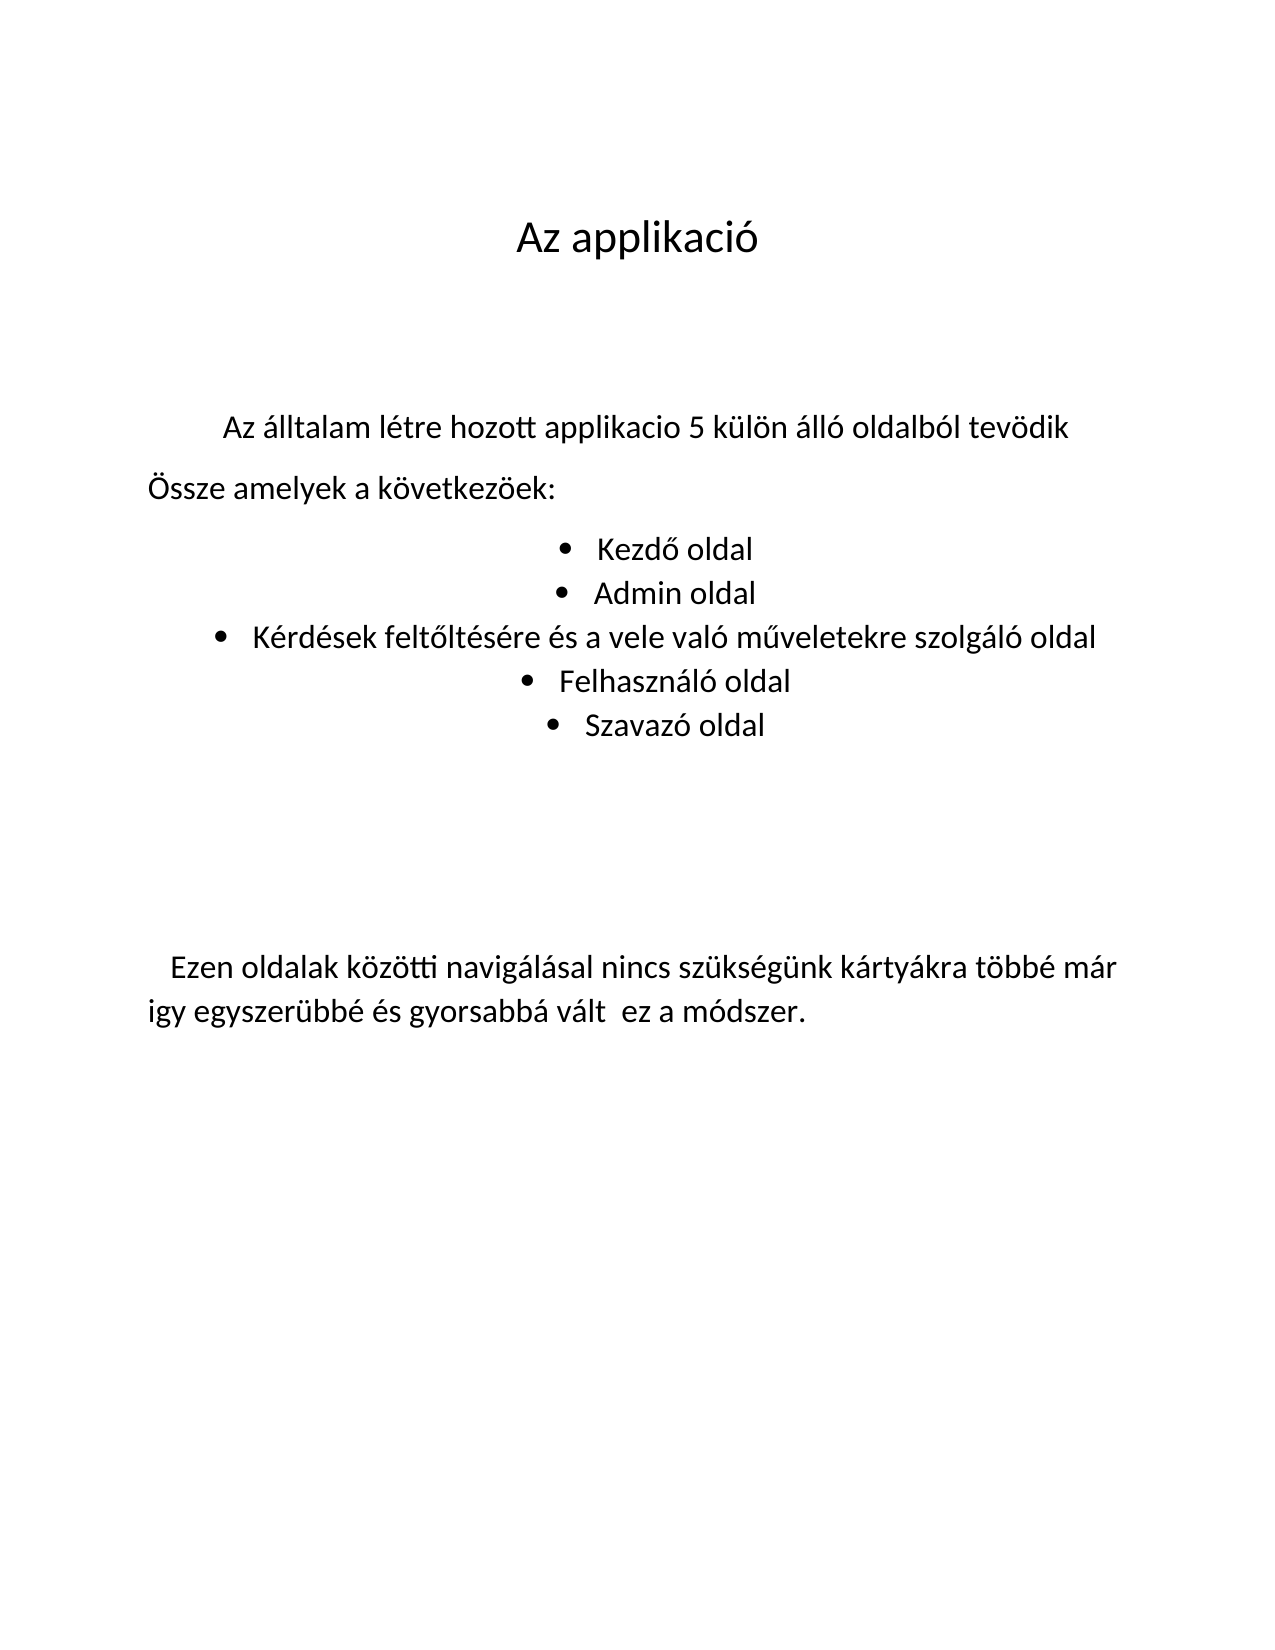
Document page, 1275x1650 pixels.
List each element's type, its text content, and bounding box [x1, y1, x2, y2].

list Felhasználó oldal [185, 659, 1127, 700]
list Kérdések feltőltésére és a vele való műveletekre szolgáló oldal [185, 616, 1127, 656]
list Admin oldal [185, 572, 1127, 612]
text Össze amelyek a következöek: [148, 467, 1127, 508]
text Ezen oldalak közötti navigálásal nincs szükségünk kártyákra többé már igy egyszerübbé és gyorsabbá vált ez a módszer. [148, 946, 1127, 1031]
list Kezdő oldal [185, 528, 1127, 568]
text Az applikació [148, 208, 1127, 264]
text Az álltalam létre hozott applikacio 5 külön álló oldalból tevödik [223, 406, 1127, 447]
list Szavazó oldal [185, 703, 1127, 744]
